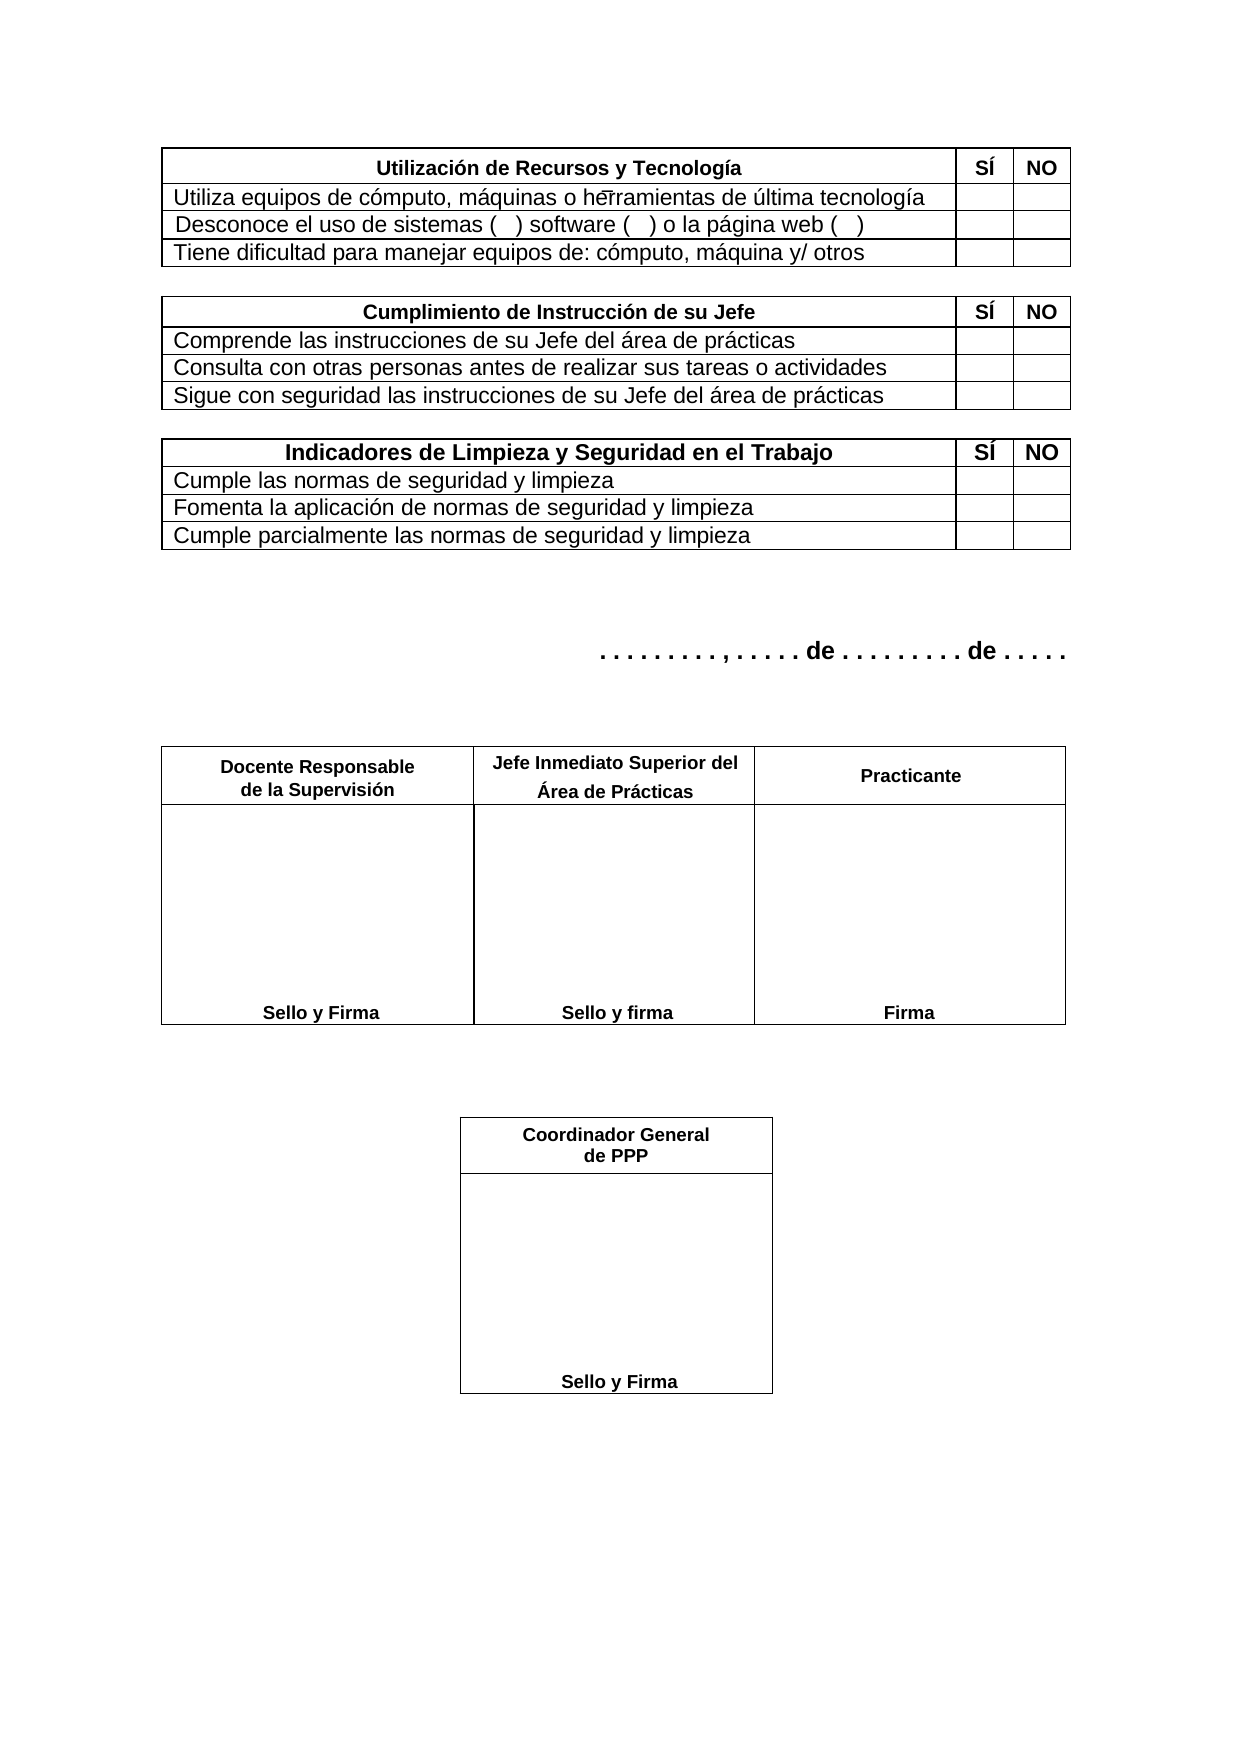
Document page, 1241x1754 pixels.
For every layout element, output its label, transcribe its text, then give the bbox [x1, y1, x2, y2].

table_header Indicadores de Limpieza y Seguridad en el Trabajo [163, 440, 955, 466]
table_cell [957, 328, 1013, 354]
table_cell Firma [755, 805, 1065, 1024]
table_header SÍ [957, 149, 1013, 183]
table_cell [1014, 240, 1070, 266]
table_cell [1014, 328, 1070, 354]
table_cell [957, 211, 1013, 238]
table_header NO [1014, 440, 1070, 466]
table_cell Sello y Firma [162, 805, 473, 1024]
table_cell Comprende las instrucciones de su Jefe del área de prácticas [163, 328, 955, 354]
table_cell Sello y Firma [461, 1174, 772, 1393]
table_header Docente Responsable de la Supervisión [162, 747, 473, 804]
table_cell Tiene dificultad para manejar equipos de: cómputo, máquina y/ otros [163, 240, 955, 266]
table_cell Sello y firma [475, 805, 754, 1024]
table_cell [1014, 382, 1070, 408]
table_header Cumplimiento de Instrucción de su Jefe [163, 297, 955, 326]
table_cell [1014, 184, 1070, 210]
table_cell Cumple las normas de seguridad y limpieza [163, 467, 955, 493]
table_cell Sigue con seguridad las instrucciones de su Jefe del área de prácticas [163, 382, 955, 408]
table_cell Desconoce el uso de sistemas ( ) software ( ) o la página web ( ) [163, 211, 955, 238]
table_cell [957, 495, 1013, 521]
table_cell [957, 355, 1013, 381]
table_cell Utiliza equipos de cómputo, máquinas o herramientas de última tecnología [163, 184, 955, 210]
table_cell [1014, 211, 1070, 238]
table_cell [1014, 355, 1070, 381]
table_header SÍ [957, 440, 1013, 466]
table_cell [1014, 495, 1070, 521]
table_cell [957, 184, 1013, 210]
table_cell Fomenta la aplicación de normas de seguridad y limpieza [163, 495, 955, 521]
table_header NO [1014, 297, 1070, 326]
table_header NO [1014, 149, 1070, 183]
table_cell Consulta con otras personas antes de realizar sus tareas o actividades [163, 355, 955, 381]
table_cell [957, 240, 1013, 266]
table_header Utilización de Recursos y Tecnología [163, 149, 955, 183]
table_cell [957, 382, 1013, 408]
table_cell [957, 467, 1013, 493]
table_header Practicante [755, 747, 1065, 804]
text . . . . . . . . . , . . . . . de . . . . . . . . . de . . . . . [582, 636, 1066, 664]
table_header Coordinador General de PPP [461, 1118, 772, 1172]
table_cell Cumple parcialmente las normas de seguridad y limpieza [163, 522, 955, 549]
table_header Jefe Inmediato Superior del Área de Prácticas [474, 747, 754, 804]
table_cell [1014, 522, 1070, 549]
table_cell [1014, 467, 1070, 493]
table_cell [957, 522, 1013, 549]
table_header SÍ [957, 297, 1013, 326]
